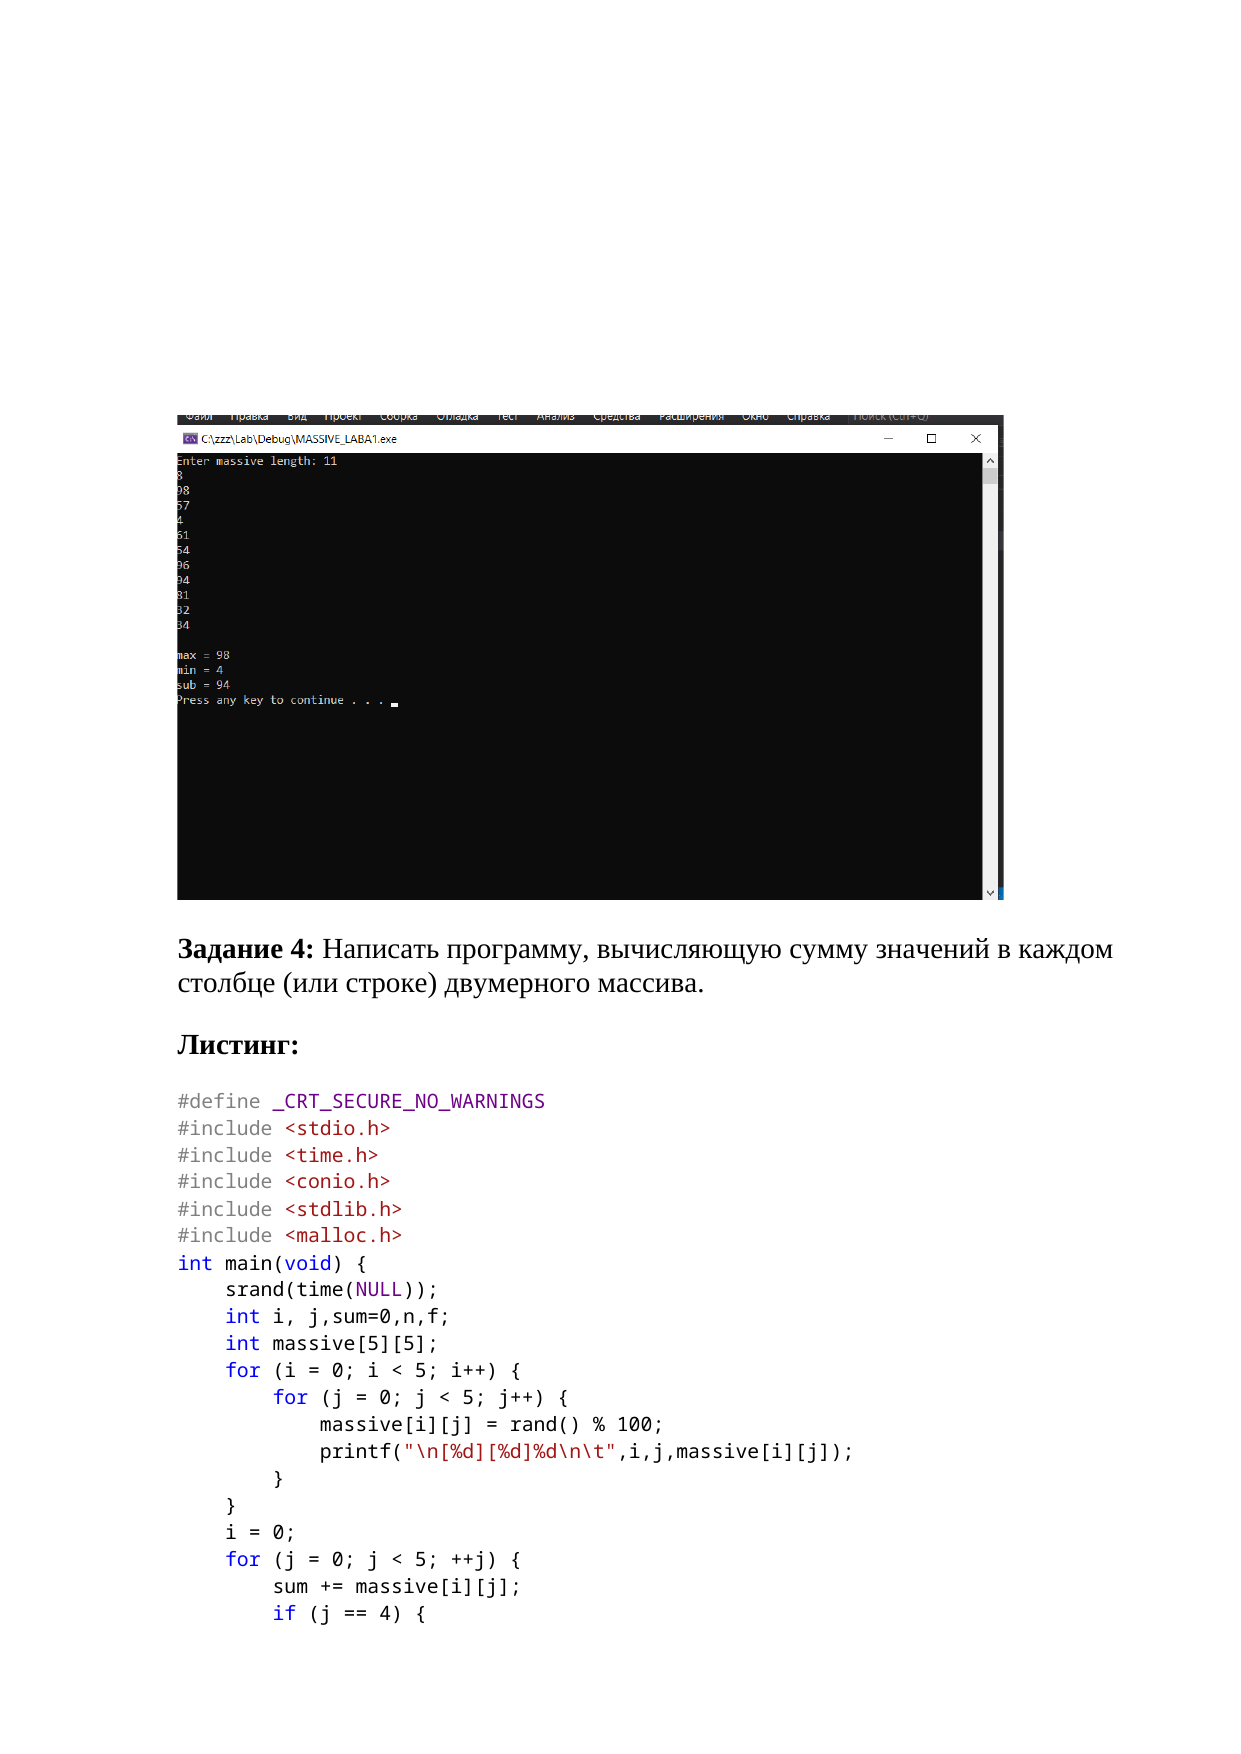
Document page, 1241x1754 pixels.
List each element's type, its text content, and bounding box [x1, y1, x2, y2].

text massive[i][j] = rand() % 100; [177, 1411, 1152, 1438]
text } [177, 1464, 1152, 1492]
text } [177, 1492, 1152, 1518]
text #include <stdio.h> [177, 1114, 1152, 1141]
picture [177, 415, 1004, 900]
text printf("\n[%d][%d]%d\n\t",i,j,massive[i][j]); [177, 1438, 1152, 1464]
text #include <stdlib.h> [177, 1195, 1152, 1222]
text #include <time.h> [177, 1141, 1152, 1168]
text #include <malloc.h> [177, 1222, 1152, 1249]
text int i, j,sum=0,n,f; [177, 1303, 1152, 1330]
text #define _CRT_SECURE_NO_WARNINGS [177, 1087, 1152, 1114]
text for (j = 0; j < 5; ++j) { [177, 1546, 1152, 1572]
text Листинг: [177, 1027, 1152, 1061]
text srand(time(NULL)); [177, 1276, 1152, 1303]
text int massive[5][5]; [177, 1330, 1152, 1357]
text Задание 4: Написать программу, вычисляющую сумму значений в каждом столбце (или строке) двумерного массива. [177, 931, 1152, 998]
text int main(void) { [177, 1249, 1152, 1276]
text for (j = 0; j < 5; j++) { [177, 1384, 1152, 1411]
text i = 0; [177, 1518, 1152, 1546]
text if (j == 4) { [177, 1599, 1152, 1626]
text sum += massive[i][j]; [177, 1572, 1152, 1599]
text #include <conio.h> [177, 1168, 1152, 1195]
text for (i = 0; i < 5; i++) { [177, 1357, 1152, 1384]
